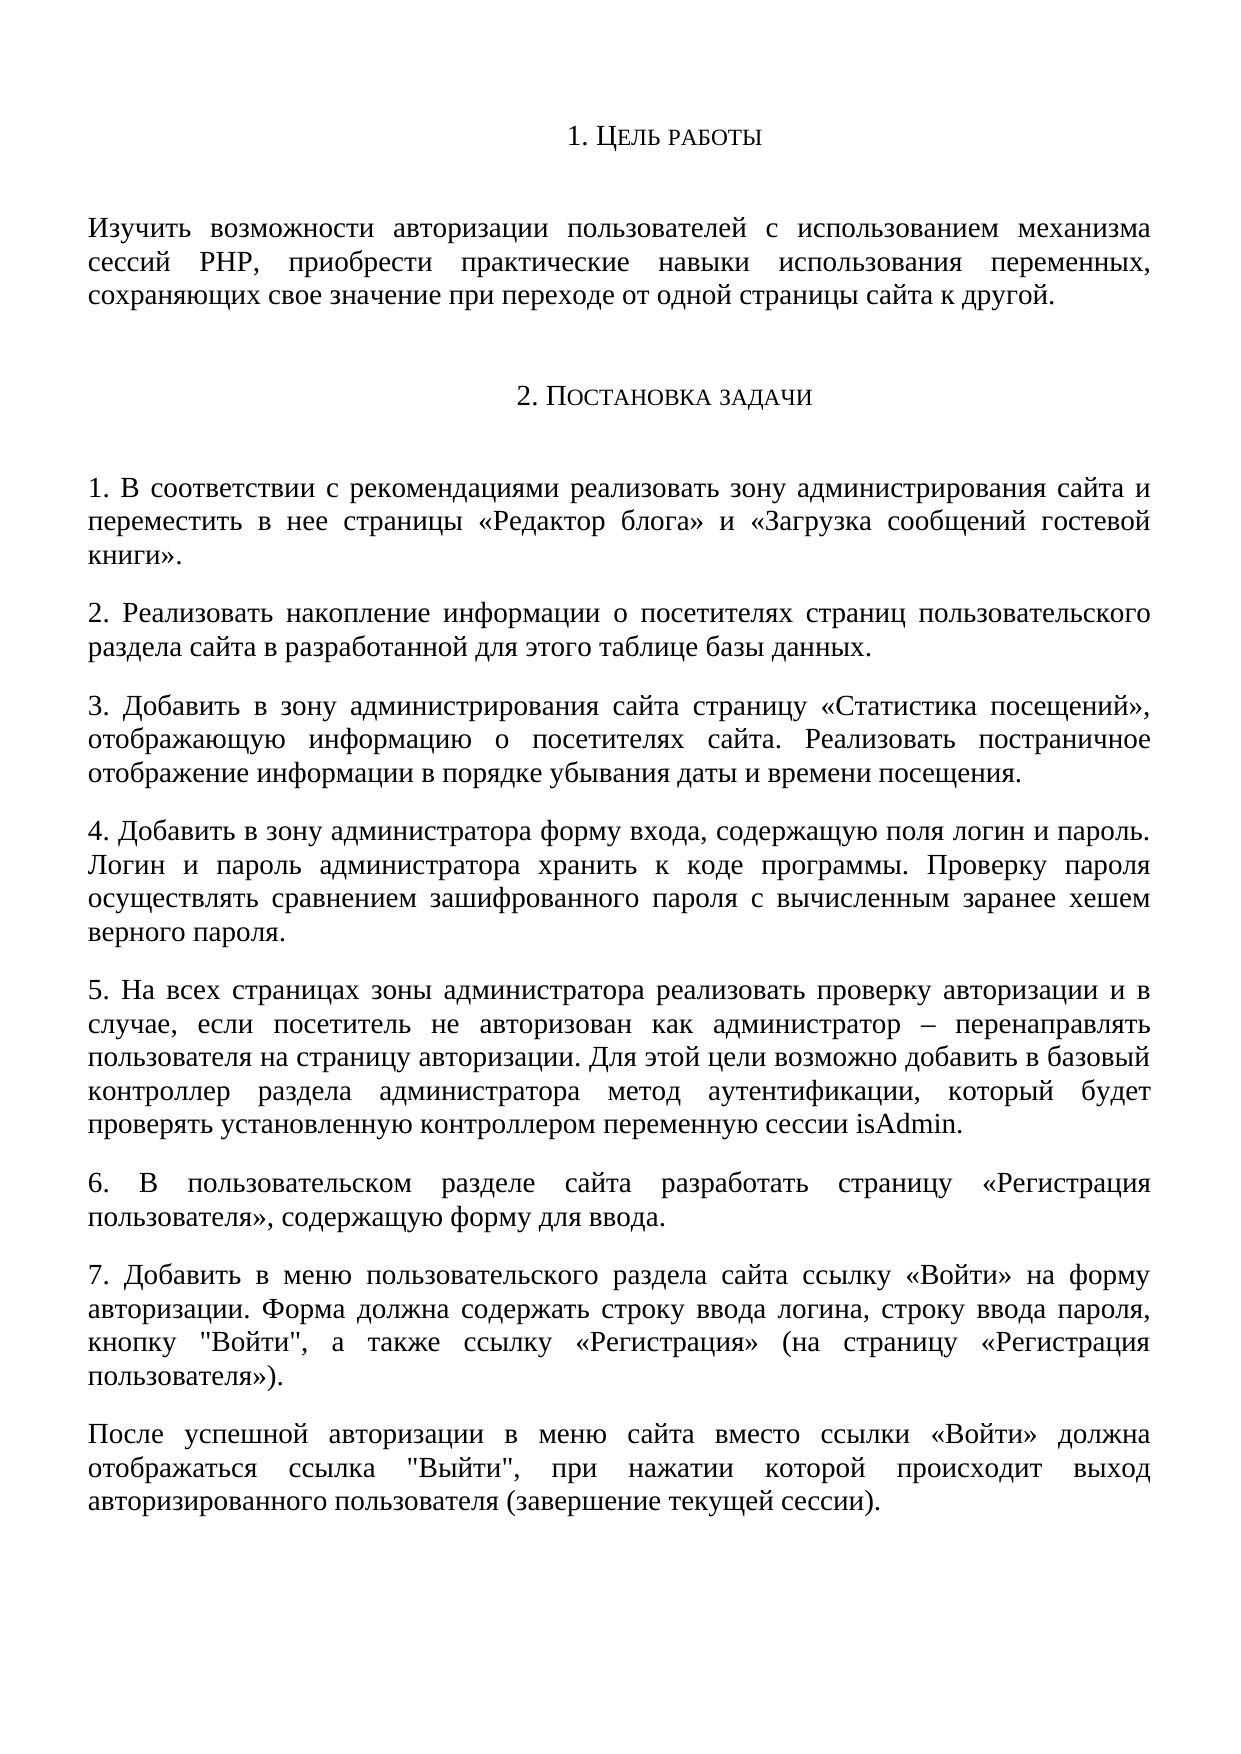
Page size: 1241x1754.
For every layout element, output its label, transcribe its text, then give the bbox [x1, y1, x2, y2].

text 2. Постановка задачи [177, 378, 1152, 411]
text 2. Реализовать накопление информации о посетителях страниц пользовательского раздела сайта в разработанной для этого таблице базы данных. [88, 596, 1152, 663]
text 3. Добавить в зону администрирования сайта страницу «Статистика посещений», отображающую информацию о посетителях сайта. Реализовать постраничное отображение информации в порядке убывания даты и времени посещения. [88, 688, 1152, 788]
text 1. В соответствии с рекомендациями реализовать зону администрирования сайта и переместить в нее страницы «Редактор блога» и «Загрузка сообщений гостевой книги». [88, 470, 1152, 571]
text 1. Цель работы [177, 118, 1152, 152]
text 7. Добавить в меню пользовательского раздела сайта ссылку «Войти» на форму авторизации. Форма должна содержать строку ввода логина, строку ввода пароля, кнопку "Войти", а также ссылку «Регистрация» (на страницу «Регистрация пользователя»). [88, 1257, 1152, 1391]
text 4. Добавить в зону администратора форму входа, содержащую поля логин и пароль. Логин и пароль администратора хранить к коде программы. Проверку пароля осуществлять сравнением зашифрованного пароля с вычисленным заранее хешем верного пароля. [88, 813, 1152, 947]
text Изучить возможности авторизации пользователей с использованием механизма сессий PHP, приобрести практические навыки использования переменных, сохраняющих свое значение при переходе от одной страницы сайта к другой. [88, 210, 1152, 311]
text После успешной авторизации в меню сайта вместо ссылки «Войти» должна отображаться ссылка "Выйти", при нажатии которой происходит выход авторизированного пользователя (завершение текущей сессии). [88, 1416, 1152, 1517]
text 5. На всех страницах зоны администратора реализовать проверку авторизации и в случае, если посетитель не авторизован как администратор – перенаправлять пользователя на страницу авторизации. Для этой цели возможно добавить в базовый контроллер раздела администратора метод аутентификации, который будет проверять установленную контроллером переменную сессии isAdmin. [88, 972, 1152, 1140]
text 6. В пользовательском разделе сайта разработать страницу «Регистрация пользователя», содержащую форму для ввода. [88, 1165, 1152, 1232]
